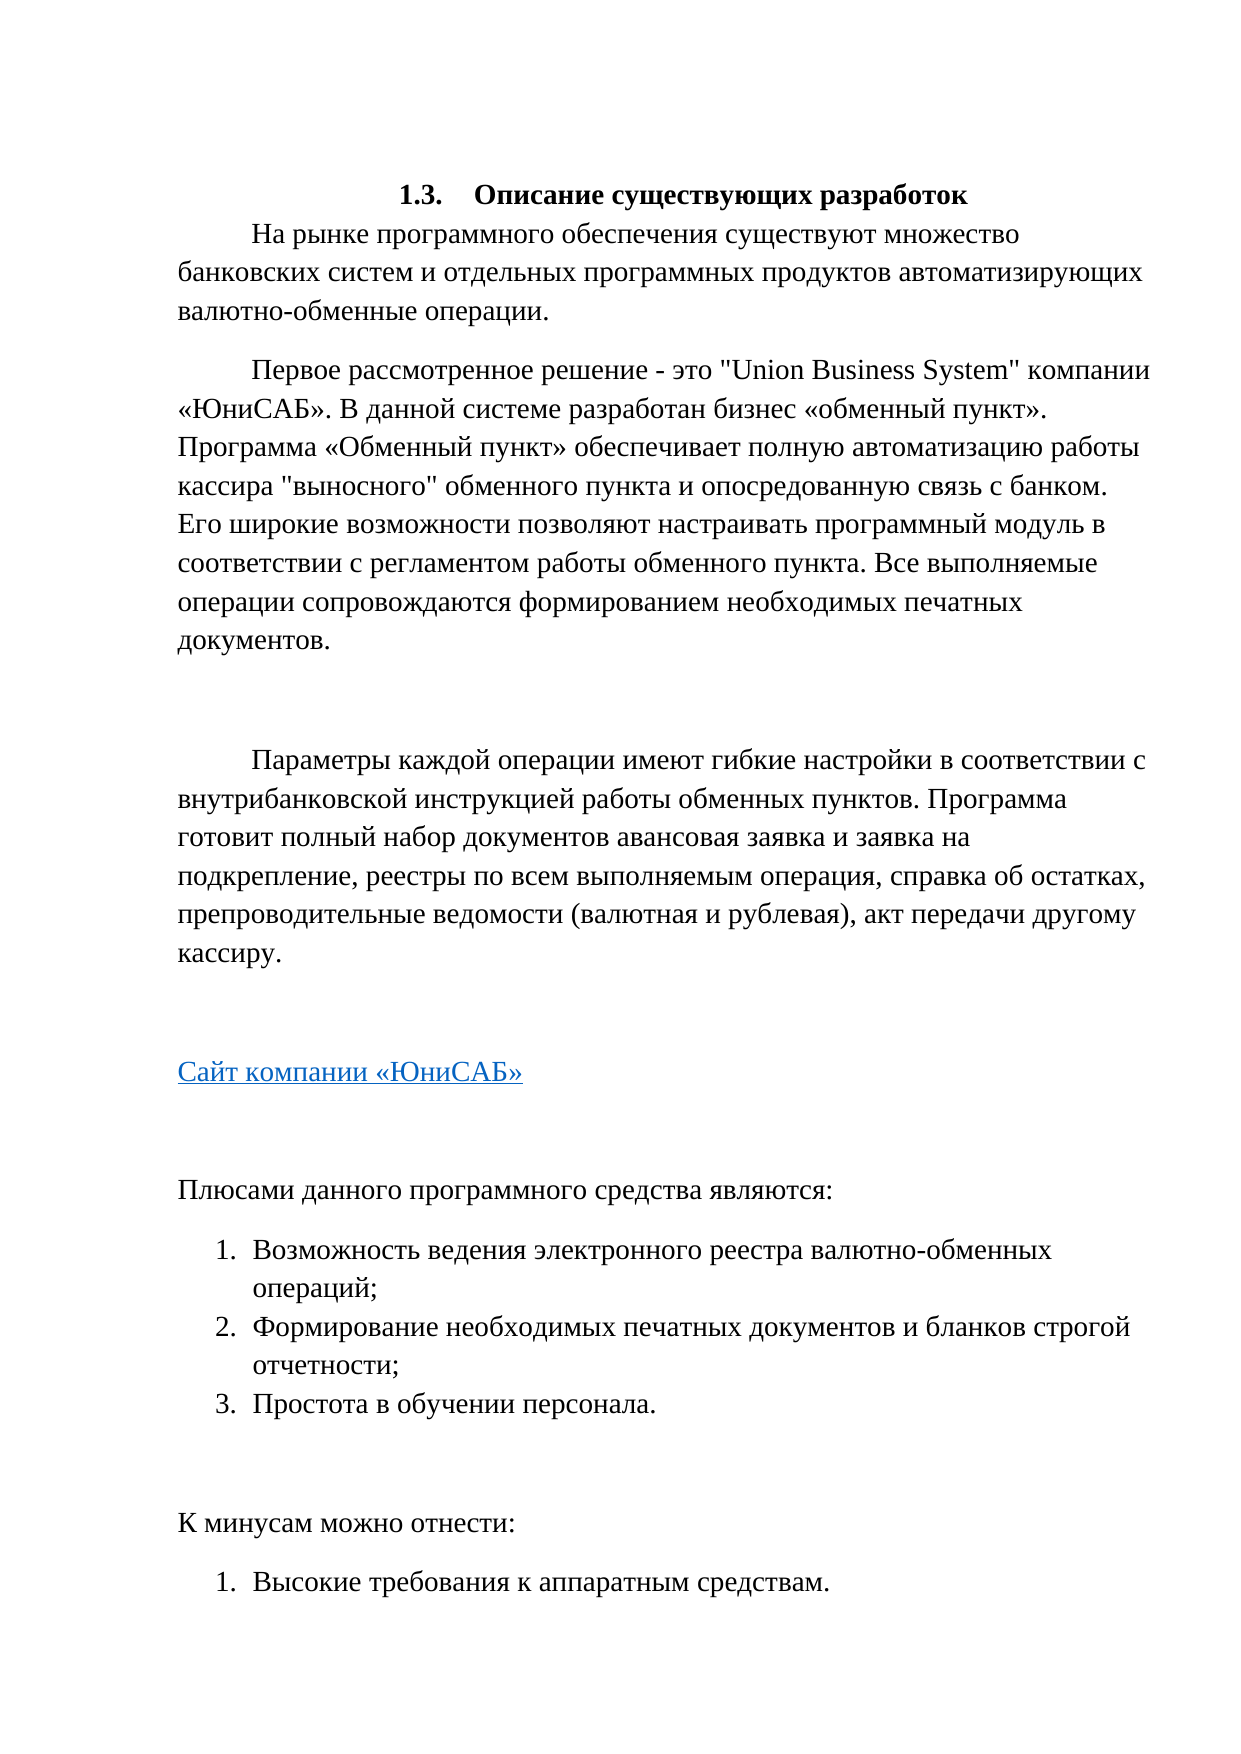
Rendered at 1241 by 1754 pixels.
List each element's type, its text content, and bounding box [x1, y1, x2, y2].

text На рынке программного обеспечения существуют множество банковских систем и отдельных программных продуктов автоматизирующих валютно-обменные операции. [177, 216, 1152, 327]
list Формирование необходимых печатных документов и бланков строгой отчетности; [215, 1309, 1152, 1381]
list Высокие требования к аппаратным средствам. [215, 1564, 1152, 1598]
list Простота в обучении персонала. [215, 1386, 1152, 1419]
text Параметры каждой операции имеют гибкие настройки в соответствии с внутрибанковской инструкцией работы обменных пунктов. Программа готовит полный набор документов авансовая заявка и заявка на подкрепление, реестры по всем выполняемым операция, справка об остатках, препроводительные ведомости (валютная и рублевая), акт передачи другому кассиру. [177, 682, 1152, 968]
list Описание существующих разработок [215, 177, 1152, 211]
text К минусам можно отнести: [177, 1505, 1152, 1538]
text Сайт компании «ЮниСАБ» [177, 1054, 1152, 1087]
text Плюсами данного программного средства являются: [177, 1172, 1152, 1206]
list Возможность ведения электронного реестра валютно-обменных операций; [215, 1232, 1152, 1304]
text Первое рассмотренное решение - это "Union Business System" компании «ЮниСАБ». В данной системе разработан бизнес «обменный пункт». Программа «Обменный пункт» обеспечивает полную автоматизацию работы кассира "выносного" обменного пункта и опосредованную связь с банком. Его широкие возможности позволяют настраивать программный модуль в соответствии с регламентом работы обменного пункта. Все выполняемые операции сопровождаются формированием необходимых печатных документов. [177, 352, 1152, 656]
